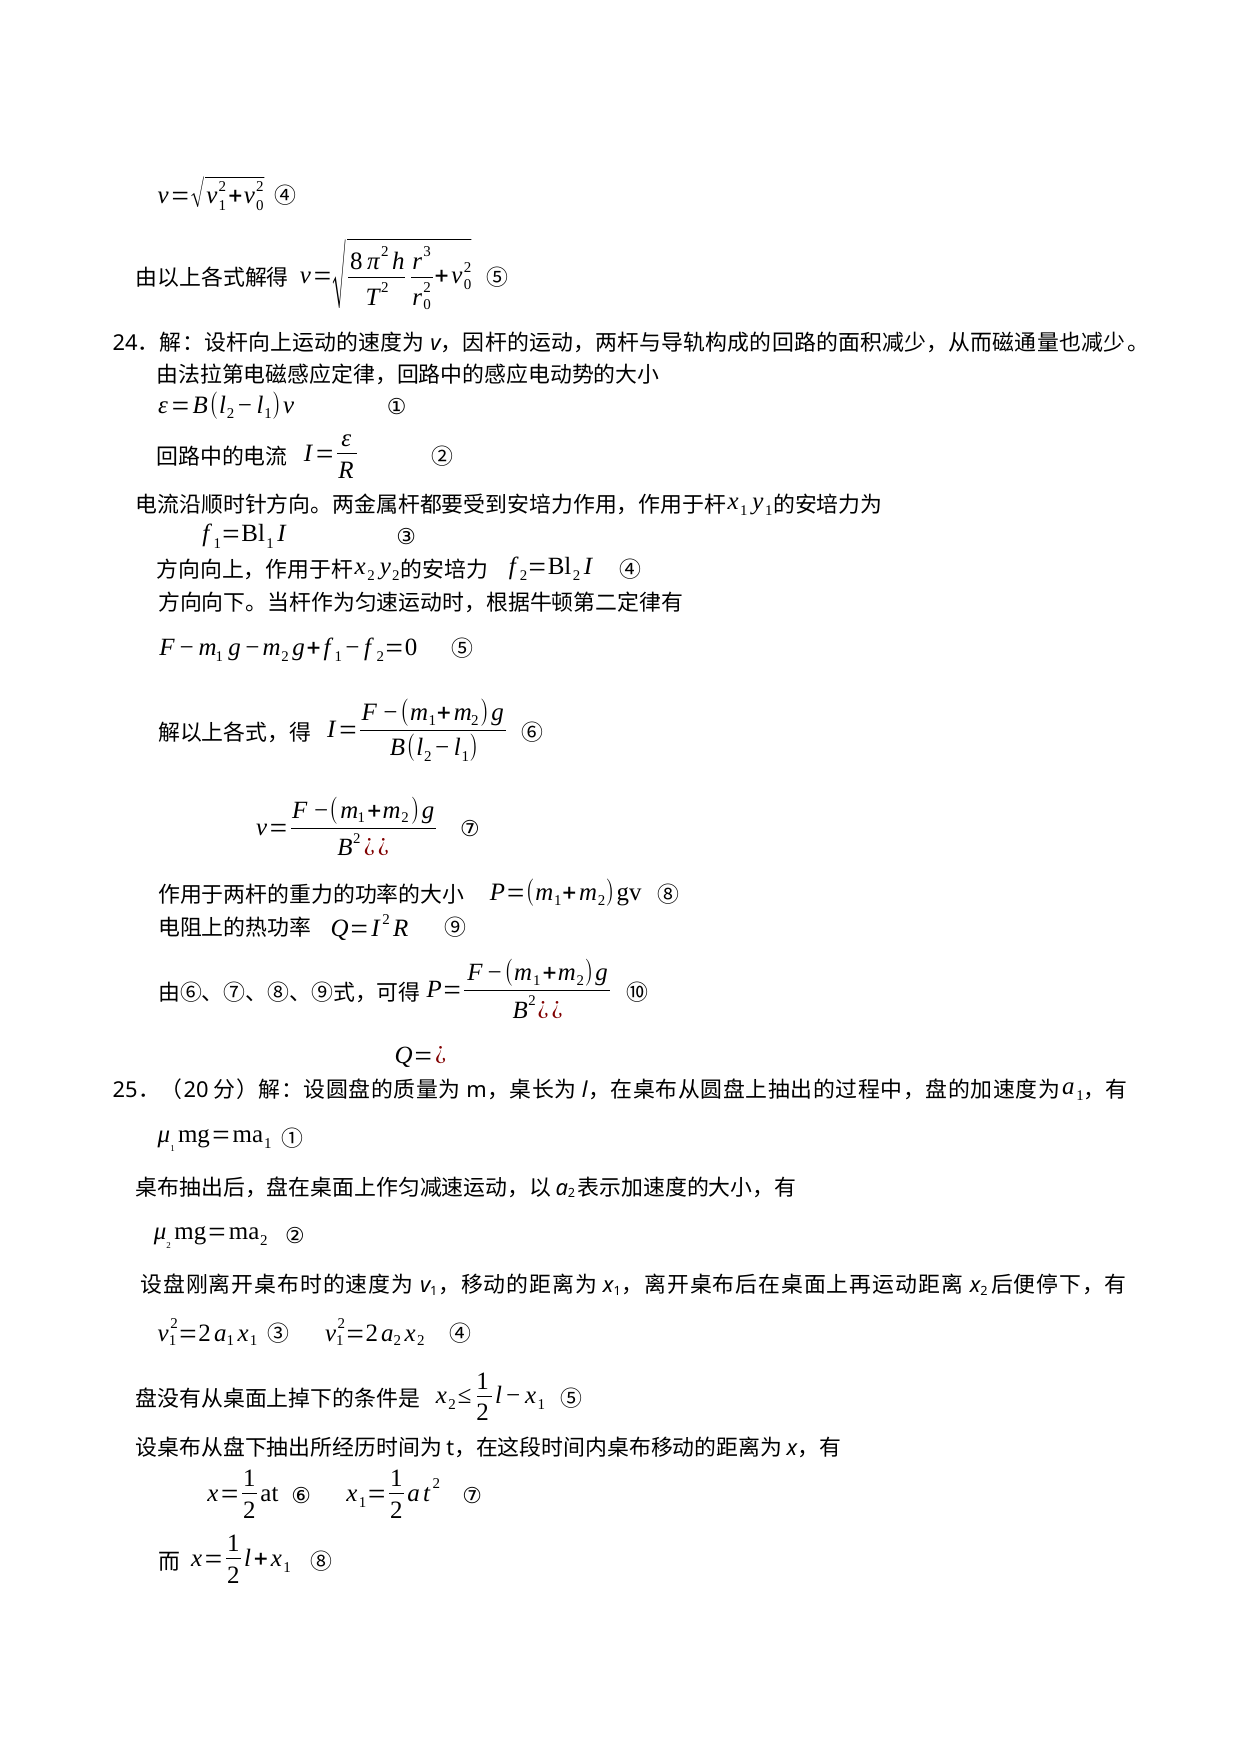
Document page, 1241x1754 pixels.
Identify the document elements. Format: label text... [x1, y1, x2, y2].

text 24．解：设杆向上运动的速度为v，因杆的运动，两杆与导轨构成的回路的面积减少，从而磁通量也减少。由法拉第电磁感应定律，回路中的感应电动势的大小 [112, 324, 1128, 389]
text ① [112, 389, 1128, 422]
text 作用于两杆的重力的功率的大小 ⑧ [112, 877, 1128, 909]
text 设桌布从盘下抽出所经历时间为t，在这段时间内桌布移动的距离为x，有 [112, 1429, 1128, 1462]
text 盘没有从桌面上掉下的条件是 ⑤ [112, 1364, 1128, 1429]
text 由以上各式解得 ⑤ [112, 227, 1128, 324]
text 解以上各式，得 ⑥ [112, 682, 1128, 779]
text 25．（20分）解：设圆盘的质量为m，桌长为l，在桌布从圆盘上抽出的过程中，盘的加速度为，有 ① [112, 1072, 1128, 1169]
text ③ [156, 519, 1128, 552]
text ② [112, 1202, 1128, 1267]
text ⑦ [112, 779, 1128, 877]
text ⑥ ⑦ [156, 1462, 1128, 1527]
text 方向向下。当杆作为匀速运动时，根据牛顿第二定律有 [112, 584, 1128, 617]
text 桌布抽出后，盘在桌面上作匀减速运动，以a2表示加速度的大小，有 [112, 1169, 1128, 1202]
text 方向向上，作用于杆的安培力 ④ [112, 552, 1128, 584]
text 电阻上的热功率 ⑨ [112, 909, 1128, 942]
text 回路中的电流 ② [156, 422, 1128, 487]
text 而 ⑧ [112, 1527, 1128, 1592]
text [112, 162, 1128, 227]
text 由⑥、⑦、⑧、⑨式，可得 ⑩ [112, 942, 1128, 1039]
text 设盘刚离开桌布时的速度为v1，移动的距离为x1，离开桌布后在桌面上再运动距离x2后便停下，有 ③ ④ [112, 1267, 1128, 1364]
text ⑤ [112, 617, 1128, 682]
text 电流沿顺时针方向。两金属杆都要受到安培力作用，作用于杆的安培力为 [112, 487, 1128, 519]
